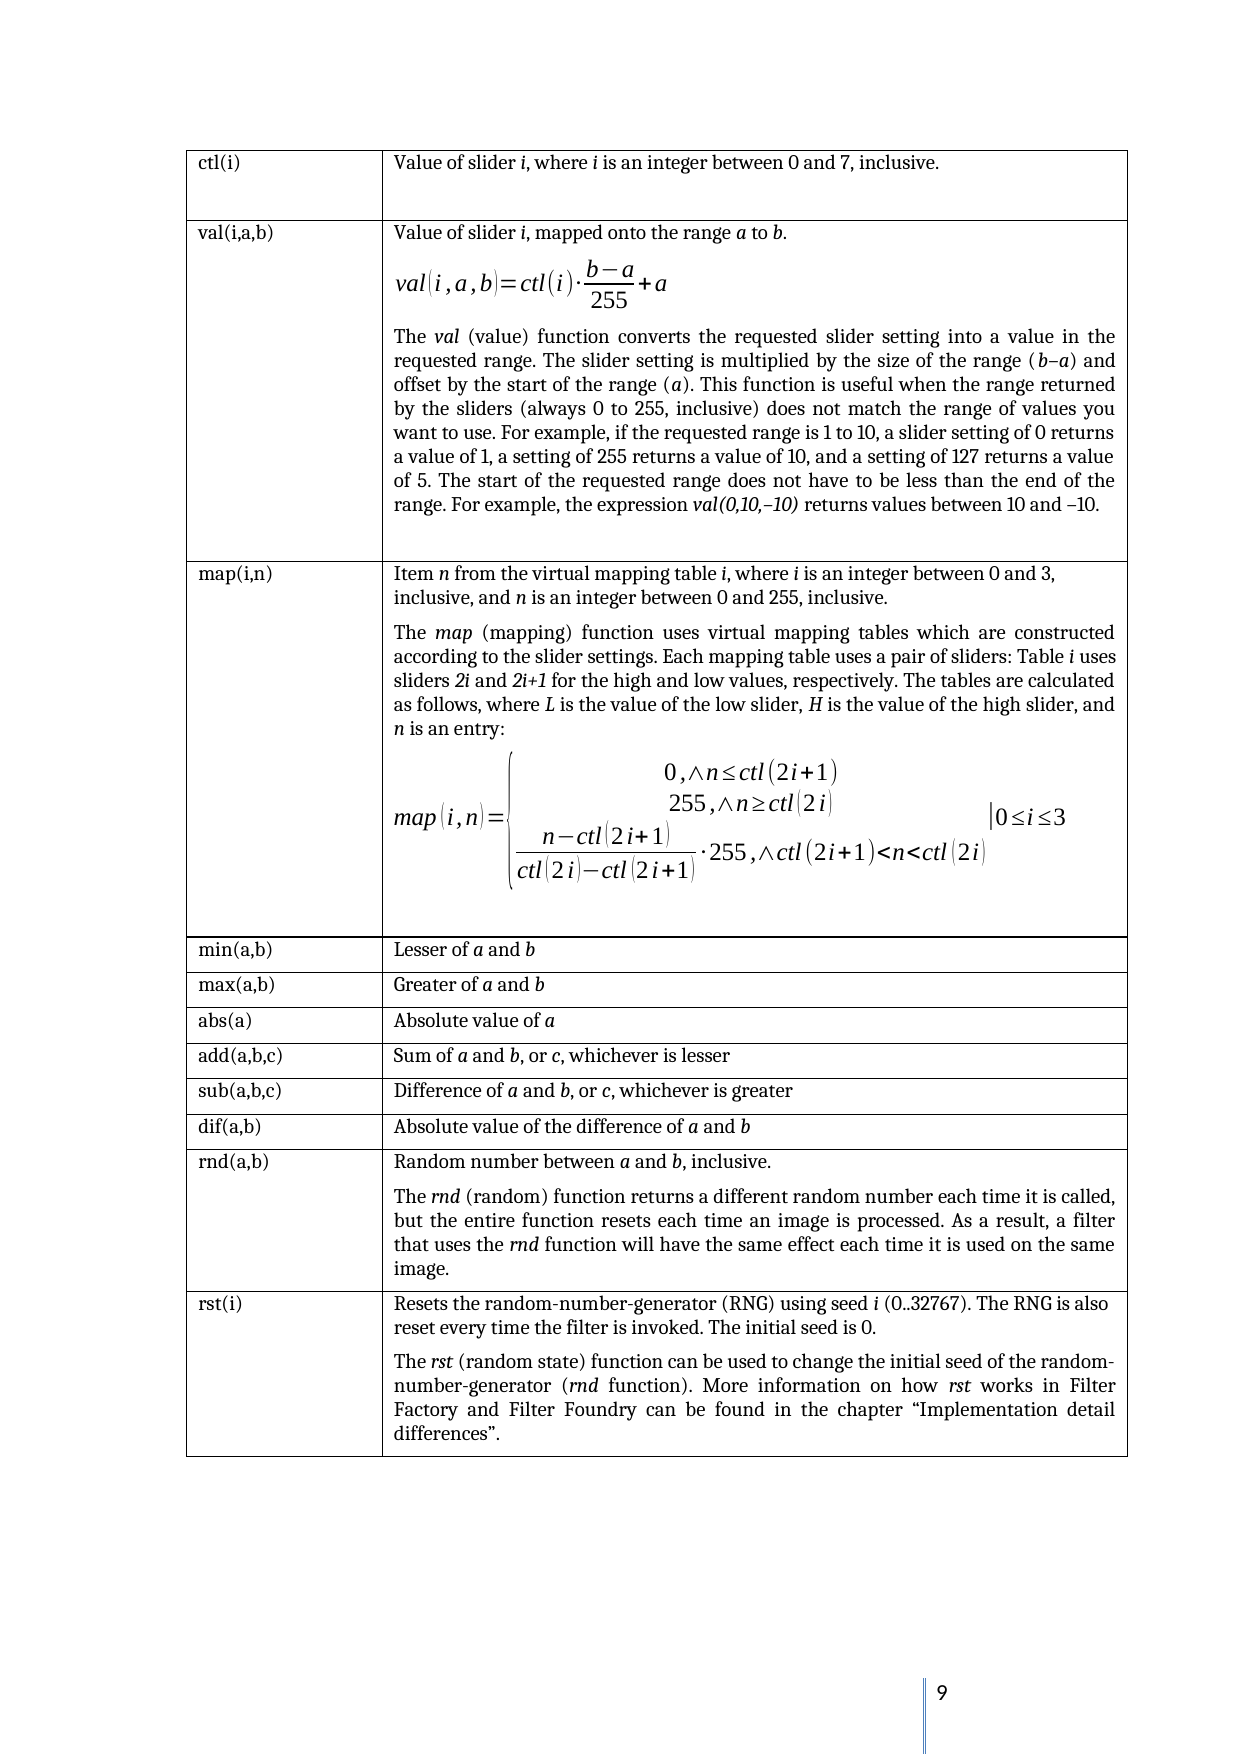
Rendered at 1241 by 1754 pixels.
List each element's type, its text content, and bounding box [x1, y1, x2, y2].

table_cell Lesser of a and b [383, 938, 1127, 972]
table_cell sub(a,b,c) [187, 1079, 382, 1113]
table_cell map(i,n) [187, 562, 382, 936]
table_cell Sum of a and b, or c, whichever is lesser [383, 1044, 1127, 1078]
table_cell abs(a) [187, 1008, 382, 1043]
table_cell Value of slider i, mapped onto the range a to b. The val (value) function converts the requested slider setting into a value in the requested range. The slider setting is multiplied by the size of the range (b–a) and offset by the start of the range (a). This function is useful when the range returned by the sliders (always 0 to 255, inclusive) does not match the range of values you want to use. For example, if the requested range is 1 to 10, a slider setting of 0 returns a value of 1, a setting of 255 returns a value of 10, and a setting of 127 returns a value of 5. The start of the requested range does not have to be less than the end of the range. For example, the expression val(0,10,–10) returns values between 10 and –10. [383, 221, 1127, 561]
table_cell Resets the random-number-generator (RNG) using seed i (0..32767). The RNG is also reset every time the filter is invoked. The initial seed is 0. The rst (random state) function can be used to change the initial seed of the random-number-generator (rnd function). More information on how rst works in Filter Factory and Filter Foundry can be found in the chapter “Implementation detail differences”. [383, 1292, 1127, 1456]
table_cell min(a,b) [187, 938, 382, 972]
table_cell Item n from the virtual mapping table i, where i is an integer between 0 and 3, inclusive, and n is an integer between 0 and 255, inclusive. The map (mapping) function uses virtual mapping tables which are constructed according to the slider settings. Each mapping table uses a pair of sliders: Table i uses sliders 2i and 2i+1 for the high and low values, respectively. The tables are calculated as follows, where L is the value of the low slider, H is the value of the high slider, and n is an entry: [383, 562, 1127, 936]
table_cell rst(i) [187, 1292, 382, 1456]
table_cell add(a,b,c) [187, 1044, 382, 1078]
table_cell val(i,a,b) [187, 221, 382, 561]
table_cell max(a,b) [187, 973, 382, 1007]
table_cell dif(a,b) [187, 1115, 382, 1149]
table_cell ctl(i) [187, 151, 382, 220]
table_cell Value of slider i, where i is an integer between 0 and 7, inclusive. [383, 151, 1127, 220]
table_cell Random number between a and b, inclusive. The rnd (random) function returns a different random number each time it is called, but the entire function resets each time an image is processed. As a result, a filter that uses the rnd function will have the same effect each time it is used on the same image. [383, 1150, 1127, 1291]
table_cell Absolute value of the difference of a and b [383, 1115, 1127, 1149]
table_cell Absolute value of a [383, 1008, 1127, 1043]
table_cell Greater of a and b [383, 973, 1127, 1007]
table_cell Difference of a and b, or c, whichever is greater [383, 1079, 1127, 1113]
table_cell rnd(a,b) [187, 1150, 382, 1291]
